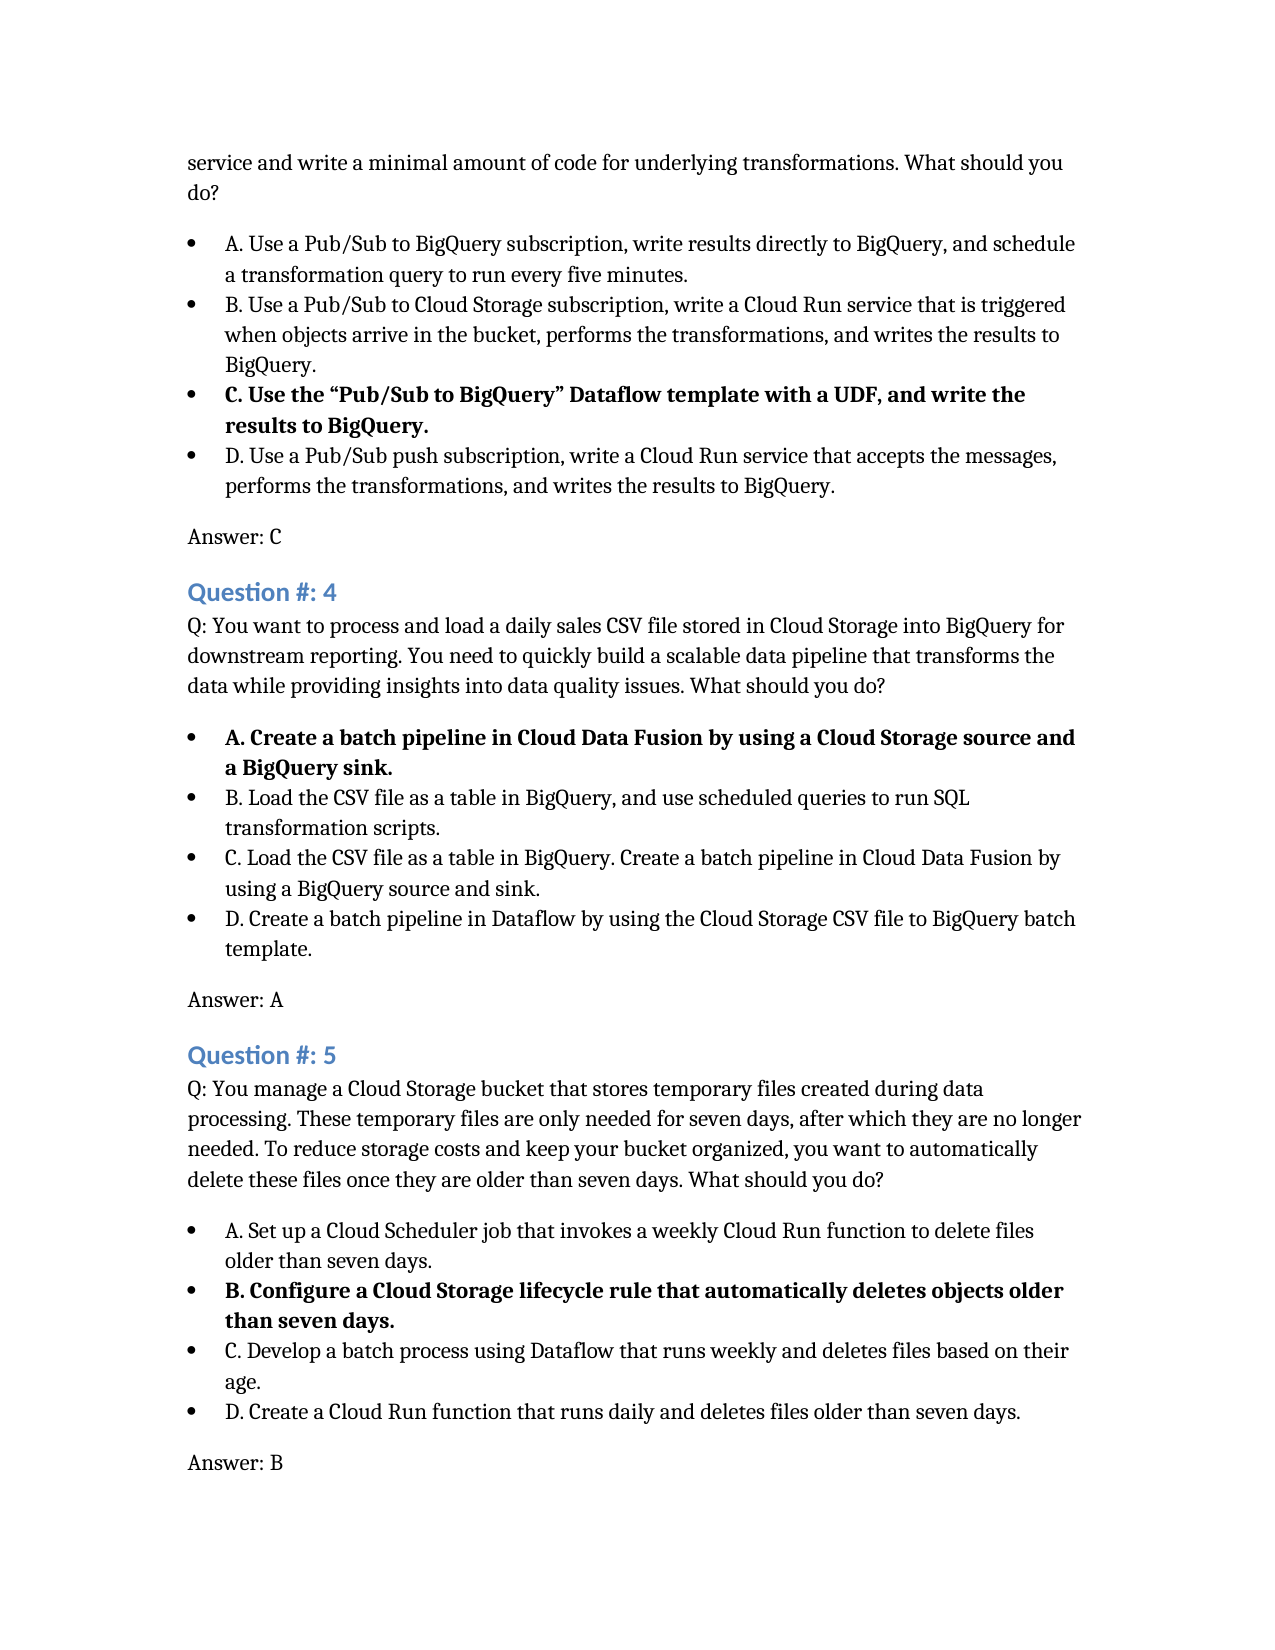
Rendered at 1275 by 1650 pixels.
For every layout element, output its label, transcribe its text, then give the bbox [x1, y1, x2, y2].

list B. Configure a Cloud Storage lifecycle rule that automatically deletes objects older than seven days. [187, 1278, 1087, 1334]
list C. Use the “Pub/Sub to BigQuery” Dataflow template with a UDF, and write the results to BigQuery. [187, 382, 1087, 439]
list C. Develop a batch process using Dataflow that runs weekly and deletes files based on their age. [187, 1338, 1087, 1395]
subtitle Question #: 5 [187, 1038, 1087, 1071]
text Answer: B [187, 1450, 1087, 1476]
list A. Create a batch pipeline in Cloud Data Fusion by using a Cloud Storage source and a BigQuery sink. [187, 724, 1087, 781]
list D. Create a batch pipeline in Dataflow by using the Cloud Storage CSV file to BigQuery batch template. [187, 906, 1087, 962]
subtitle Question #: 4 [187, 575, 1087, 608]
list C. Load the CSV file as a table in BigQuery. Create a batch pipeline in Cloud Data Fusion by using a BigQuery source and sink. [187, 845, 1087, 902]
list D. Create a Cloud Run function that runs daily and deletes files older than seven days. [187, 1399, 1087, 1425]
list B. Use a Pub/Sub to Cloud Storage subscription, write a Cloud Run service that is triggered when objects arrive in the bucket, performs the transformations, and writes the results to BigQuery. [187, 292, 1087, 378]
text Answer: A [187, 987, 1087, 1013]
list A. Use a Pub/Sub to BigQuery subscription, write results directly to BigQuery, and schedule a transformation query to run every five minutes. [187, 231, 1087, 288]
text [187, 150, 1087, 207]
list A. Set up a Cloud Scheduler job that invokes a weekly Cloud Run function to delete files older than seven days. [187, 1217, 1087, 1274]
text Answer: C [187, 524, 1087, 550]
list D. Use a Pub/Sub push subscription, write a Cloud Run service that accepts the messages, performs the transformations, and writes the results to BigQuery. [187, 443, 1087, 499]
text Q: You manage a Cloud Storage bucket that stores temporary files created during data processing. These temporary files are only needed for seven days, after which they are no longer needed. To reduce storage costs and keep your bucket organized, you want to automatically delete these files once they are older than seven days. What should you do? [187, 1076, 1087, 1193]
text Q: You want to process and load a daily sales CSV file stored in Cloud Storage into BigQuery for downstream reporting. You need to quickly build a scalable data pipeline that transforms the data while providing insights into data quality issues. What should you do? [187, 613, 1087, 700]
list B. Load the CSV file as a table in BigQuery, and use scheduled queries to run SQL transformation scripts. [187, 785, 1087, 841]
